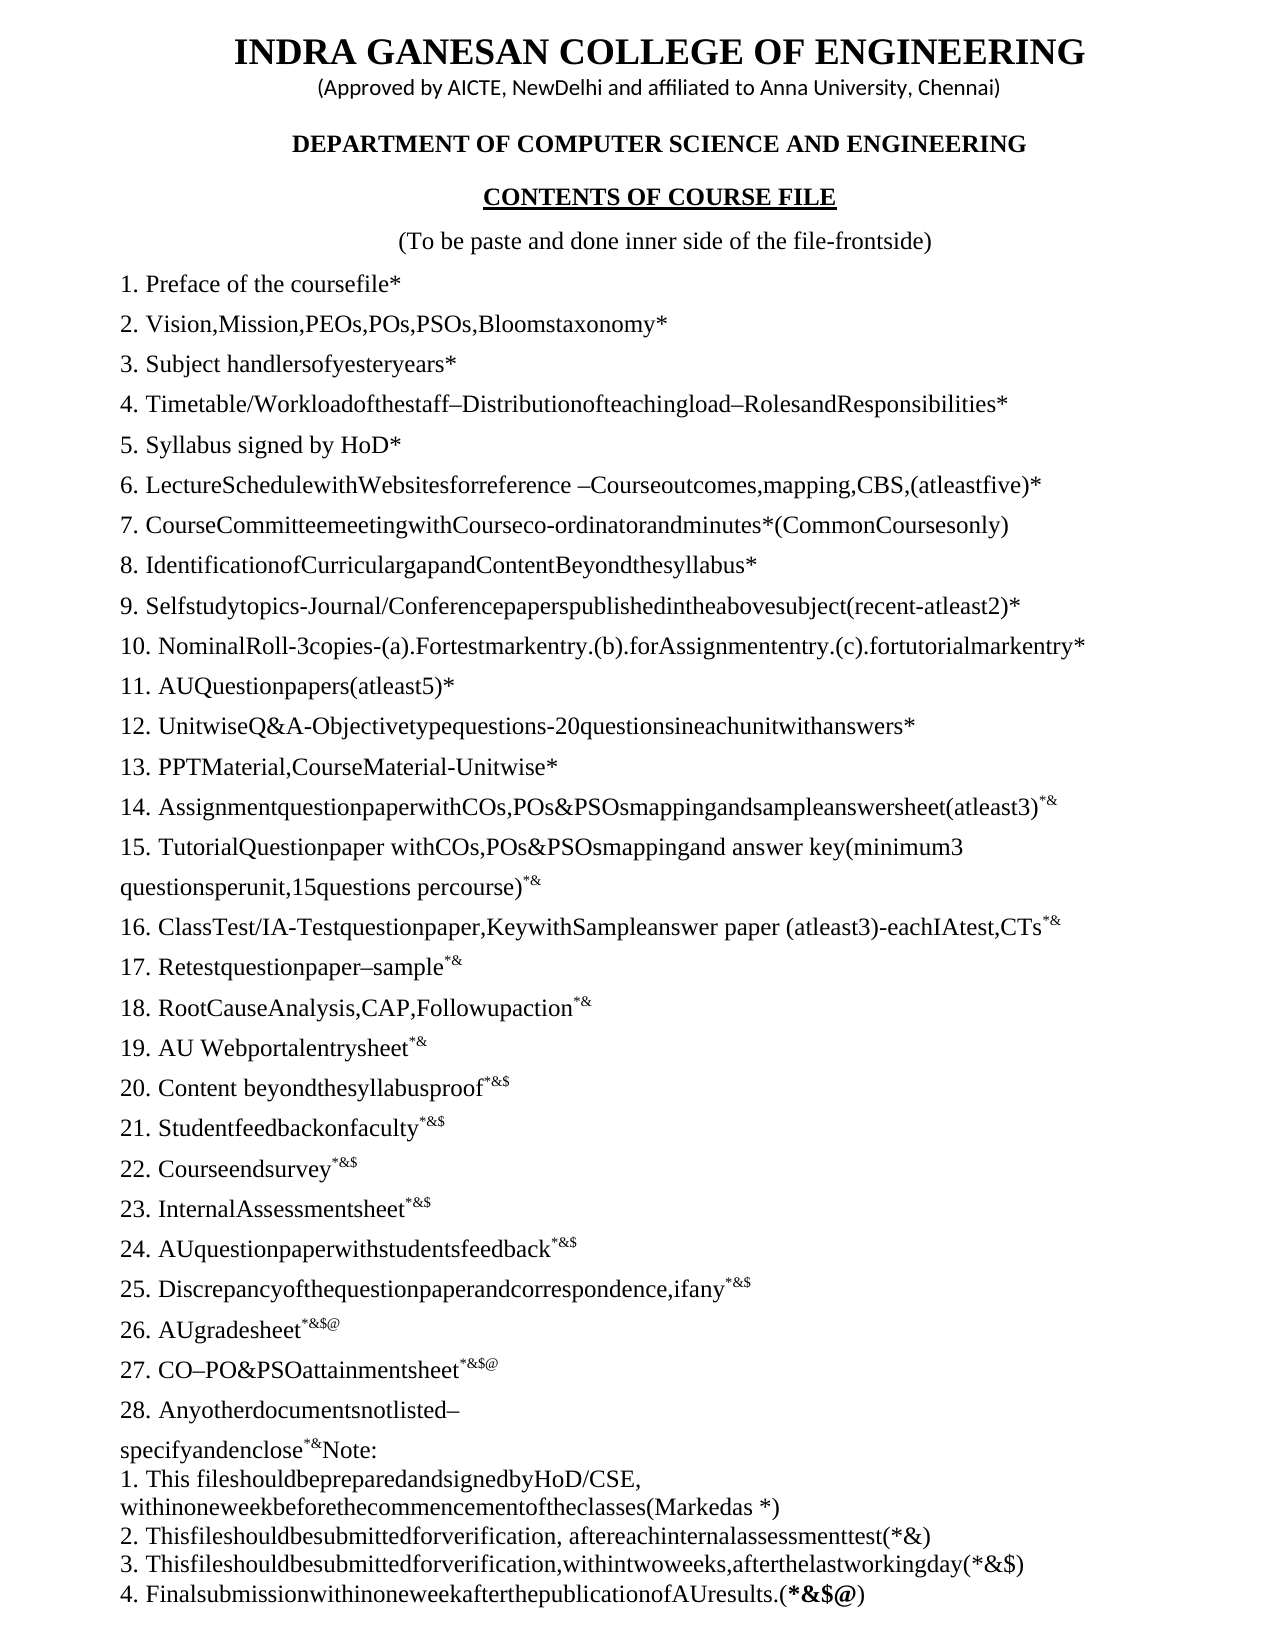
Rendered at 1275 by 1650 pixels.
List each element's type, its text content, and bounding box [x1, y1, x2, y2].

list Syllabus signed by HoD* [120, 430, 1248, 458]
list This fileshouldbepreparedandsignedbyHoD/CSE, withinoneweekbeforethecommencementoftheclasses(Markedas *) [120, 1465, 1190, 1521]
list LectureSchedulewithWebsitesforreference –Courseoutcomes,mapping,CBS,(atleastfive)* [120, 470, 1248, 498]
list Studentfeedbackonfaculty*&$ [120, 1113, 1248, 1142]
list Preface of the coursefile* [120, 269, 1248, 297]
list AUgradesheet*&$@ [120, 1315, 1248, 1344]
list Vision,Mission,PEOs,POs,PSOs,Bloomstaxonomy* [120, 309, 1248, 337]
subtitle INDRA GANESAN COLLEGE OF ENGINEERING [72, 29, 1248, 73]
list Thisfileshouldbesubmittedforverification,withintwoweeks,afterthelastworkingday(*&$) [120, 1550, 1248, 1579]
list Retestquestionpaper–sample*& [120, 952, 1248, 981]
list CO–PO&PSOattainmentsheet*&$@ [120, 1355, 1248, 1384]
list AssignmentquestionpaperwithCOs,POs&PSOsmappingandsampleanswersheet(atleast3)*& [120, 792, 1248, 821]
list Courseendsurvey*&$ [120, 1154, 1248, 1183]
text (To be paste and done inner side of the file-frontside) [398, 226, 1248, 254]
list UnitwiseQ&A-Objectivetypequestions-20questionsineachunitwithanswers* [120, 711, 1248, 740]
list AUQuestionpapers(atleast5)* [120, 671, 1248, 700]
list IdentificationofCurriculargapandContentBeyondthesyllabus* [120, 550, 1248, 579]
list AU Webportalentrysheet*& [120, 1033, 1248, 1062]
list InternalAssessmentsheet*&$ [120, 1194, 1248, 1223]
list Thisfileshouldbesubmittedforverification, aftereachinternalassessmenttest(*&) [120, 1521, 1248, 1550]
list Selfstudytopics-Journal/Conferencepaperspublishedintheabovesubject(recent-atleast2)* [120, 591, 1248, 620]
list CourseCommitteemeetingwithCourseco-ordinatorandminutes*(CommonCoursesonly) [120, 510, 1248, 539]
list ClassTest/IA-Testquestionpaper,KeywithSampleanswer paper (atleast3)-eachIAtest,CTs*& [120, 912, 1248, 941]
list NominalRoll-3copies-(a).Fortestmarkentry.(b).forAssignmententry.(c).fortutorialmarkentry* [120, 631, 1248, 660]
list TutorialQuestionpaper withCOs,POs&PSOsmappingand answer key(minimum3 questionsperunit,15questions percourse)*& [120, 832, 1158, 901]
subtitle DEPARTMENT OF COMPUTER SCIENCE AND ENGINEERING CONTENTS OF COURSE FILE [252, 105, 1068, 211]
list Content beyondthesyllabusproof*&$ [120, 1073, 1248, 1102]
list PPTMaterial,CourseMaterial-Unitwise* [120, 752, 1248, 781]
list RootCauseAnalysis,CAP,Followupaction*& [120, 993, 1248, 1022]
list Discrepancyofthequestionpaperandcorrespondence,ifany*&$ [120, 1274, 1248, 1303]
list Subject handlersofyesteryears* [120, 349, 1248, 378]
list AUquestionpaperwithstudentsfeedback*&$ [120, 1234, 1248, 1263]
text (Approved by AICTE, NewDelhi and affiliated to Anna University, Chennai) [71, 73, 1248, 101]
list FinalsubmissionwithinoneweekafterthepublicationofAUresults.(*&$@) [120, 1579, 1248, 1608]
list Anyotherdocumentsnotlisted–specifyandenclose*&Note: [120, 1384, 707, 1464]
list Timetable/Workloadofthestaff–Distributionofteachingload–RolesandResponsibilities* [120, 389, 1248, 418]
